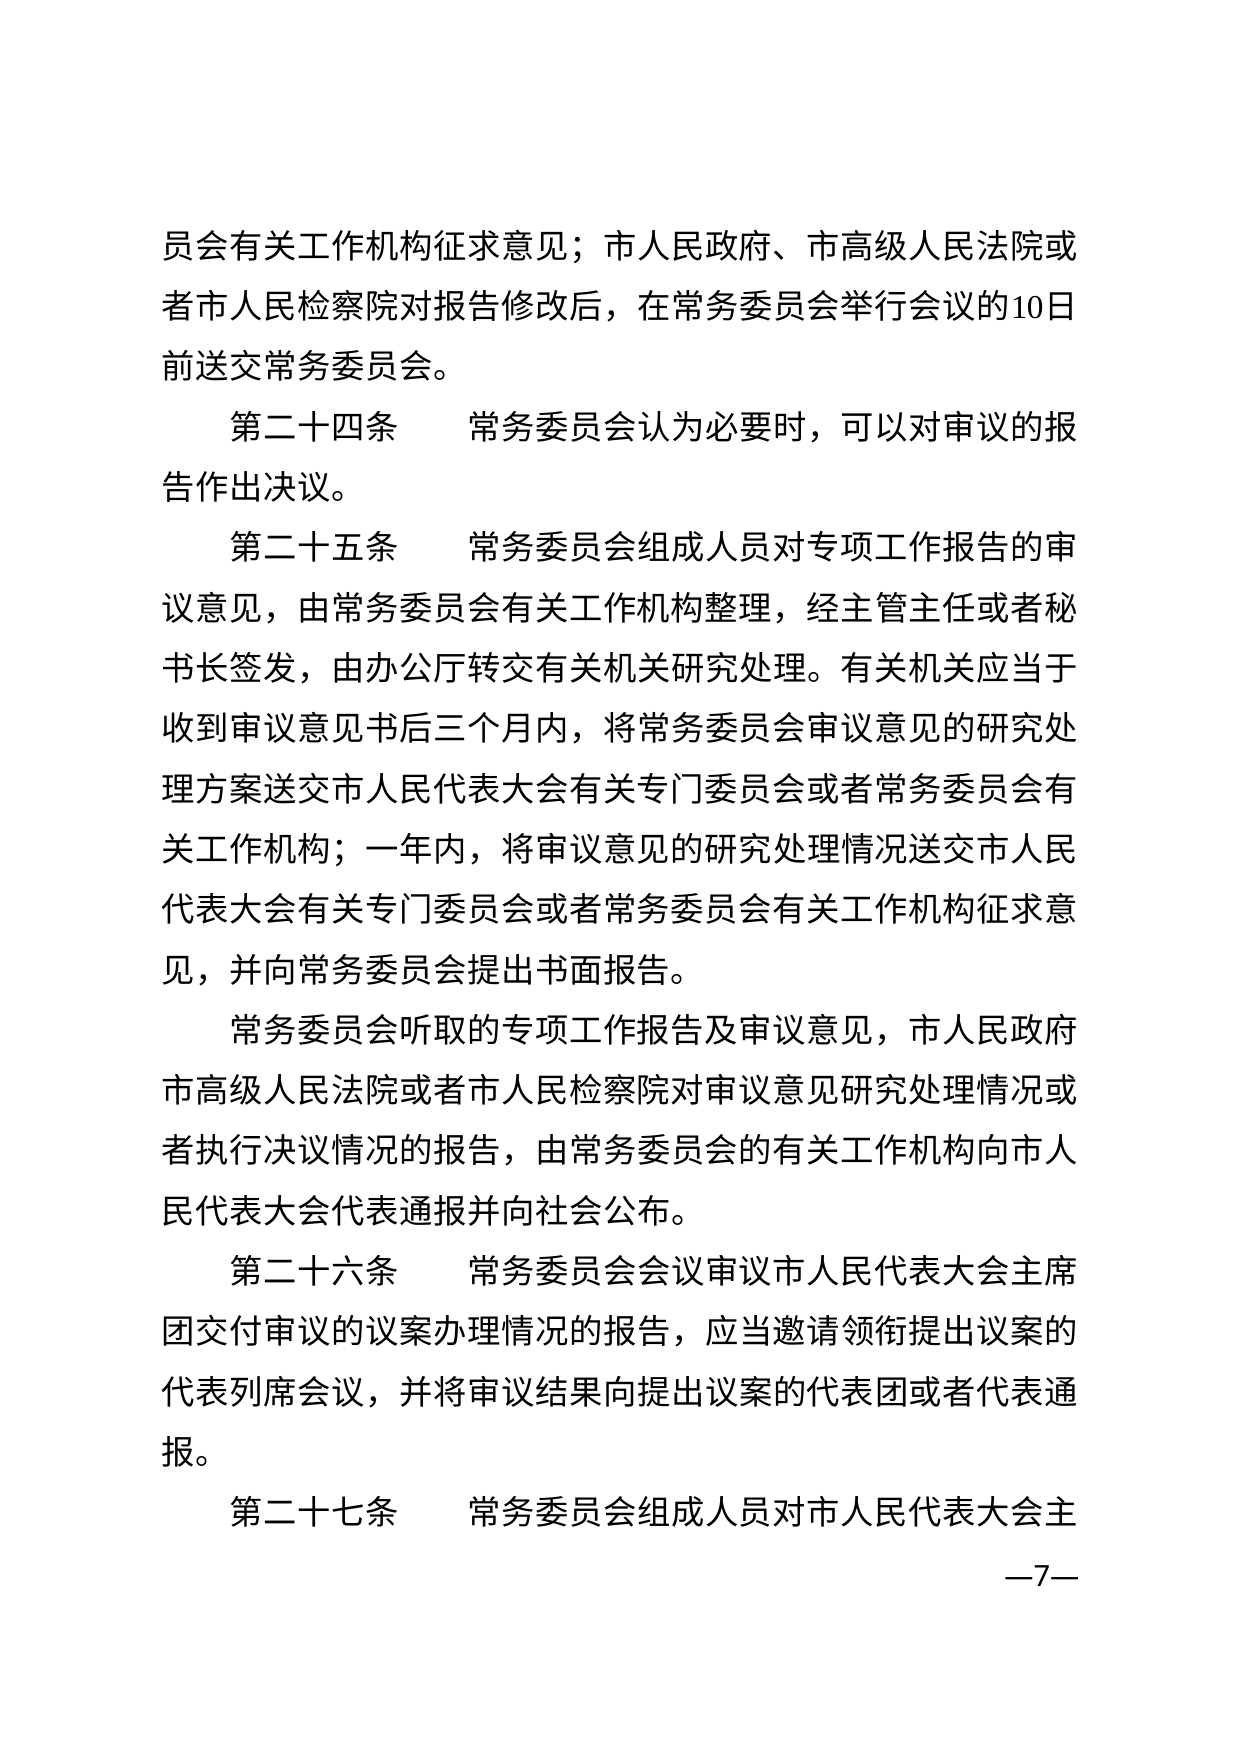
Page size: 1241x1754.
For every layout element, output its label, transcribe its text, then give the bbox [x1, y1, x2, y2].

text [162, 213, 1078, 394]
text 常务委员会听取的专项工作报告及审议意见，市人民政府、市高级人民法院或者市人民检察院对审议意见研究处理情况或者执行决议情况的报告，由常务委员会的有关工作机构向市人民代表大会代表通报并向社会公布。 [162, 998, 1078, 1239]
text 第二十六条 常务委员会会议审议市人民代表大会主席团交付审议的议案办理情况的报告，应当邀请领衔提出议案的代表列席会议，并将审议结果向提出议案的代表团或者代表通报。 [162, 1239, 1078, 1480]
text 第二十五条 常务委员会组成人员对专项工作报告的审议意见，由常务委员会有关工作机构整理，经主管主任或者秘书长签发，由办公厅转交有关机关研究处理。有关机关应当于收到审议意见书后三个月内，将常务委员会审议意见的研究处理方案送交市人民代表大会有关专门委员会或者常务委员会有关工作机构；一年内，将审议意见的研究处理情况送交市人民代表大会有关专门委员会或者常务委员会有关工作机构征求意见，并向常务委员会提出书面报告。 [162, 515, 1078, 998]
text 第二十四条 常务委员会认为必要时，可以对审议的报告作出决议。 [162, 394, 1078, 515]
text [162, 1480, 1078, 1540]
